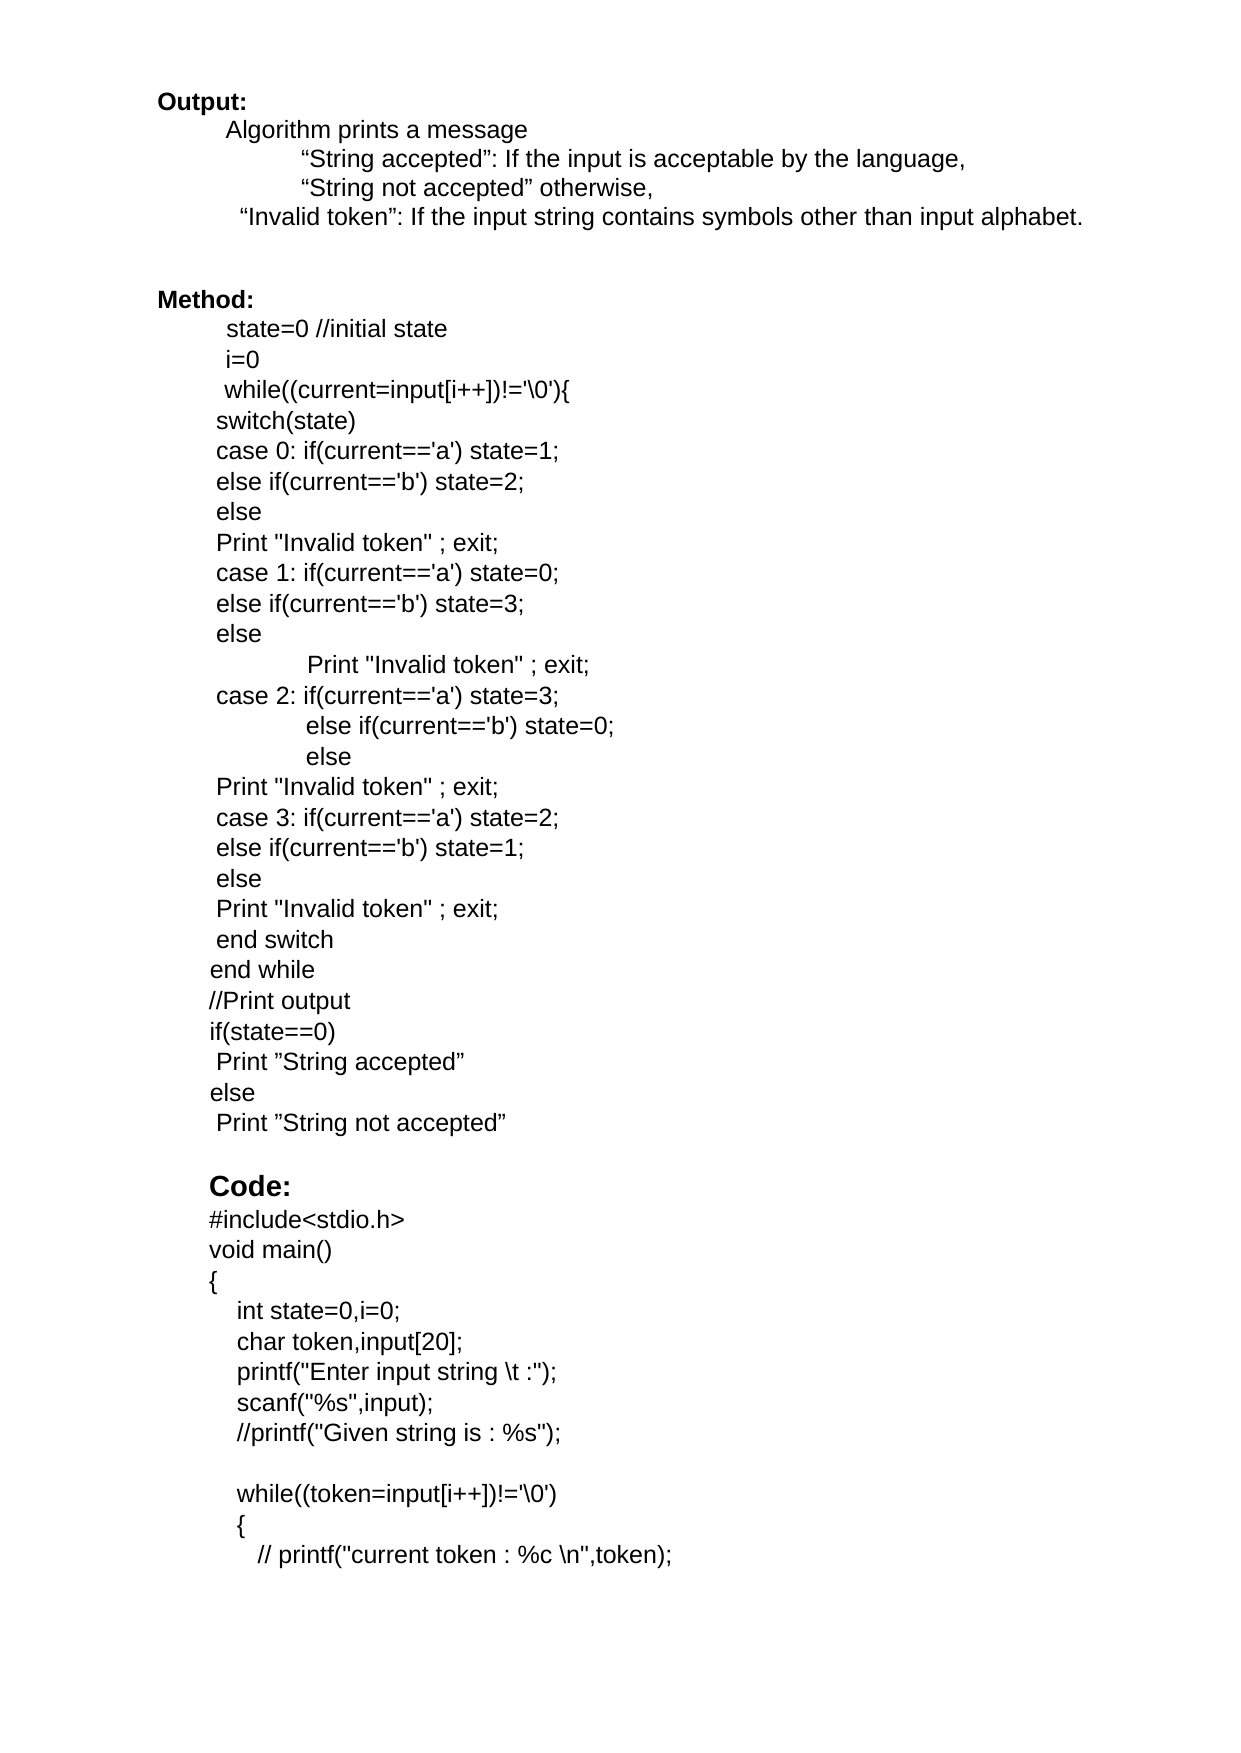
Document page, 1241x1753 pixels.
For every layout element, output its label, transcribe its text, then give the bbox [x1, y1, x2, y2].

text else if(current=='b') state=3; [209, 589, 1114, 617]
text Print ”String not accepted” [209, 1108, 1114, 1137]
text Algorithm prints a message [225, 115, 1114, 144]
text { [209, 1266, 1114, 1294]
text switch(state) [209, 406, 1114, 434]
text else if(current=='b') state=2; [209, 467, 1114, 495]
text Print ”String accepted” [209, 1047, 1114, 1076]
text state=0 //initial state [226, 314, 1114, 342]
text else if(current=='b') state=0; [299, 711, 1114, 740]
text scanf("%s",input); [209, 1388, 1114, 1416]
text #include<stdio.h> [209, 1204, 1114, 1233]
text //printf("Given string is : %s"); [209, 1418, 1114, 1447]
text Method: [150, 285, 1114, 314]
text Code: [209, 1169, 1114, 1203]
text “String not accepted” otherwise, [301, 173, 1114, 202]
text i=0 [225, 344, 1114, 373]
text Print "Invalid token" ; exit; [209, 894, 1114, 923]
text Print "Invalid token" ; exit; [300, 650, 1114, 678]
text case 2: if(current=='a') state=3; [209, 681, 1114, 709]
text else [209, 619, 1114, 648]
text case 3: if(current=='a') state=2; [209, 803, 1114, 831]
text while((token=input[i++])!='\0') [209, 1479, 1114, 1508]
text else [209, 864, 1114, 892]
text // printf("current token : %c \n",token); [209, 1540, 1114, 1569]
text Output: [150, 87, 1114, 115]
text //Print output [209, 986, 1114, 1015]
text while((current=input[i++])!='\0'){ [224, 375, 1114, 404]
text else if(current=='b') state=1; [209, 833, 1114, 862]
text if(state==0) [209, 1017, 1114, 1045]
text void main() [209, 1235, 1114, 1264]
text Print "Invalid token" ; exit; [209, 772, 1114, 801]
text int state=0,i=0; [209, 1296, 1114, 1325]
text else [209, 497, 1114, 526]
text { [209, 1510, 1114, 1538]
text else [209, 1078, 1114, 1106]
text case 0: if(current=='a') state=1; [209, 436, 1114, 465]
text “Invalid token”: If the input string contains symbols other than input alphabet. [150, 202, 1084, 230]
text case 1: if(current=='a') state=0; [209, 558, 1114, 587]
text else [299, 742, 1114, 770]
text end while [209, 955, 1114, 984]
text Print "Invalid token" ; exit; [209, 528, 1114, 556]
text end switch [209, 925, 1114, 953]
text char token,input[20]; [209, 1327, 1114, 1355]
text “String accepted”: If the input is acceptable by the language, [301, 144, 1114, 173]
text printf("Enter input string \t :"); [209, 1357, 1114, 1386]
